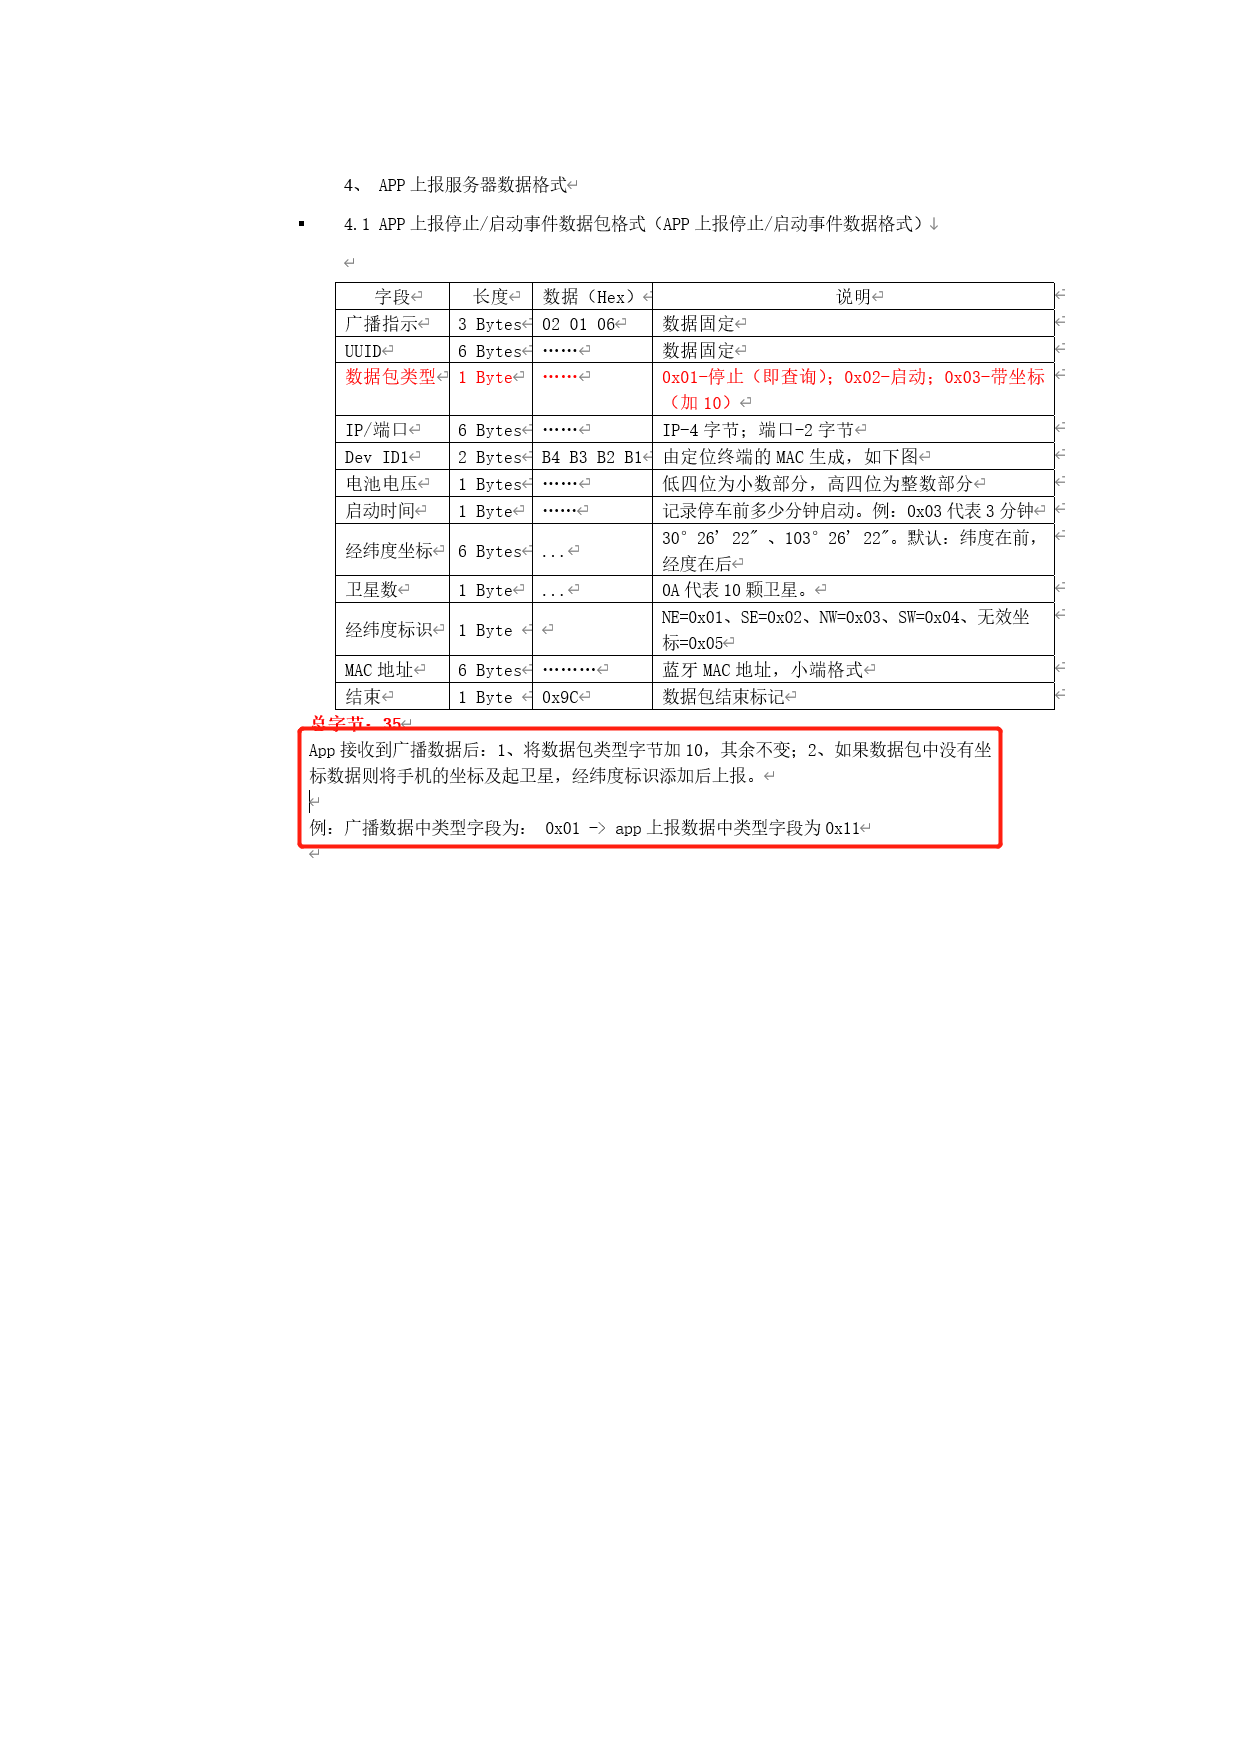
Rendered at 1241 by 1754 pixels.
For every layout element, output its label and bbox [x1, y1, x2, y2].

picture [231, 170, 1097, 869]
